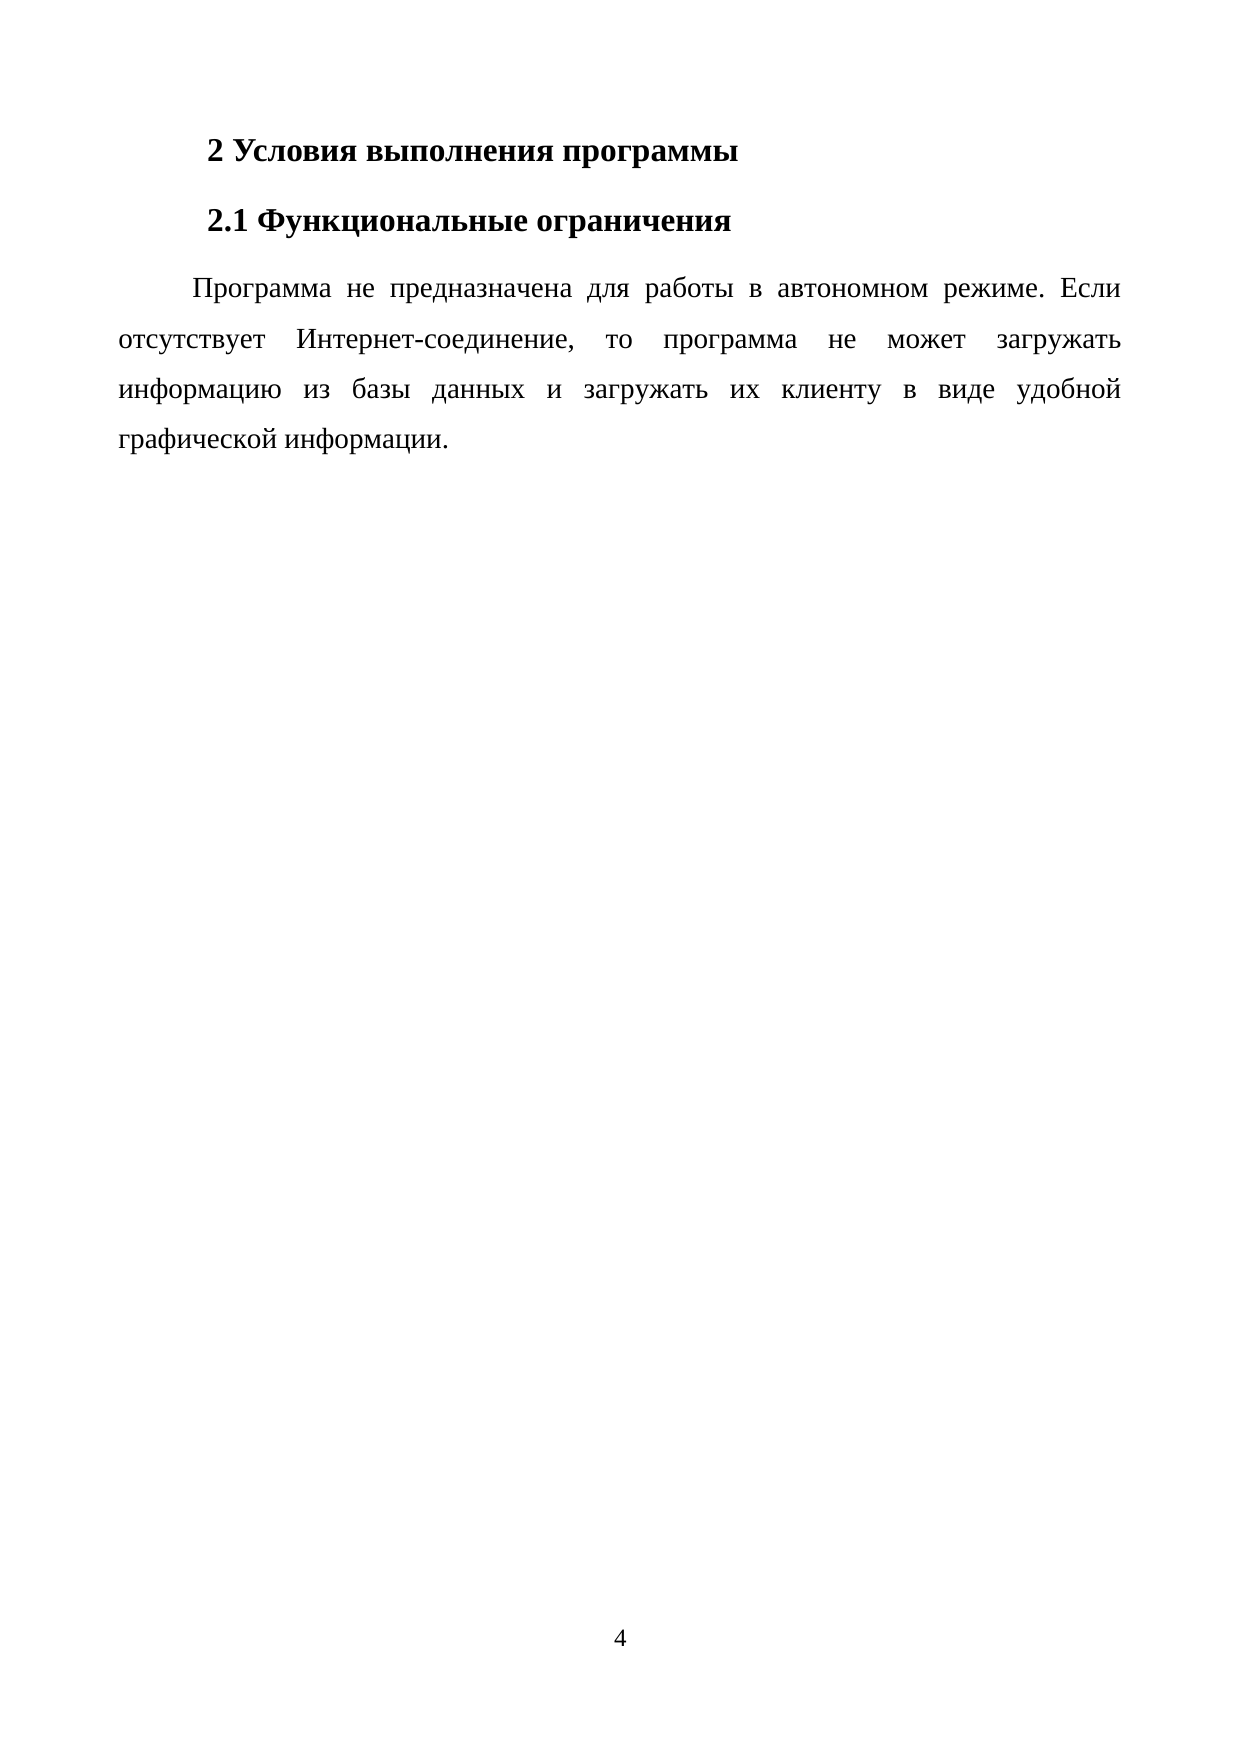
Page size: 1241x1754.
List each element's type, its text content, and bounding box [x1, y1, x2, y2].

text Условия выполнения программы [118, 131, 1122, 169]
text Программа не предназначена для работы в автономном режиме. Если отсутствует Интернет-соединение, то программа не может загружать информацию из базы данных и загружать их клиенту в виде удобной графической информации. [118, 271, 1122, 455]
text Функциональные ограничения [118, 201, 1122, 239]
